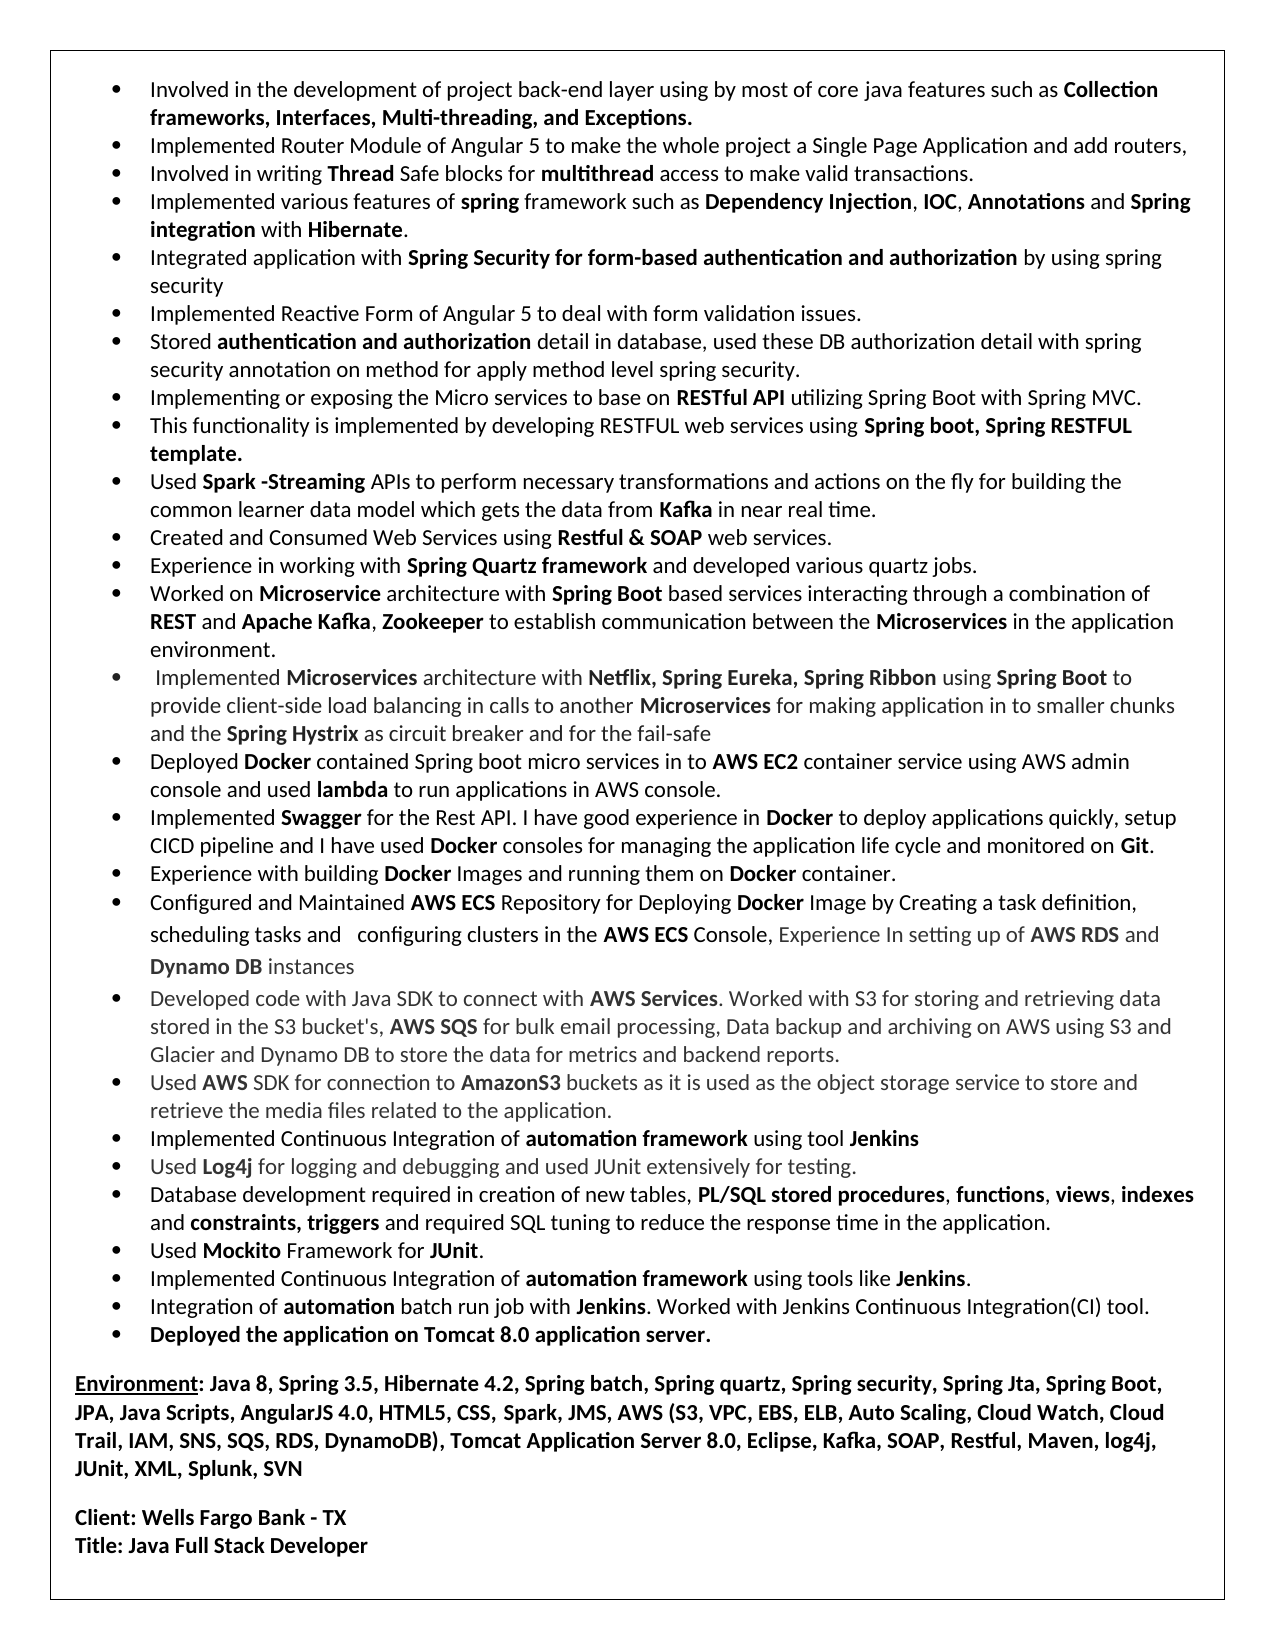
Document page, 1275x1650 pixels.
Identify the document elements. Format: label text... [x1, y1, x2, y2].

list Involved in writing Thread Safe blocks for multithread access to make valid transactions. [112, 159, 1200, 187]
list Used Log4j for logging and debugging and used JUnit extensively for testing. [112, 1152, 1200, 1180]
list Experience in working with Spring Quartz framework and developed various quartz jobs. [112, 551, 1200, 579]
list Deployed the application on Tomcat 8.0 application server. [112, 1320, 1200, 1348]
list Deployed Docker contained Spring boot micro services in to AWS EC2 container service using AWS admin console and used lambda to run applications in AWS console. [112, 747, 1200, 803]
text Title: Java Full Stack Developer [75, 1531, 1200, 1559]
list Used AWS SDK for connection to AmazonS3 buckets as it is used as the object storage service to store and retrieve the media files related to the application. [112, 1068, 1200, 1124]
text Client: Wells Fargo Bank - TX [75, 1503, 1200, 1531]
list Implemented various features of spring framework such as Dependency Injection, IOC, Annotations and Spring integration with Hibernate. [112, 187, 1200, 243]
list Implemented Microservices architecture with Netflix, Spring Eureka, Spring Ribbon using Spring Boot to provide client-side load balancing in calls to another Microservices for making application in to smaller chunks and the Spring Hystrix as circuit breaker and for the fail-safe [112, 663, 1200, 747]
list Configured and Maintained AWS ECS Repository for Deploying Docker Image by Creating a task definition, scheduling tasks and configuring clusters in the AWS ECS Console, Experience In setting up of AWS RDS and Dynamo DB instances [112, 888, 1200, 980]
list Integrated application with Spring Security for form-based authentication and authorization by using spring security [112, 243, 1200, 299]
list Created and Consumed Web Services using Restful & SOAP web services. [112, 523, 1200, 551]
list Integration of automation batch run job with Jenkins. Worked with Jenkins Continuous Integration(CI) tool. [112, 1292, 1200, 1320]
list Developed code with Java SDK to connect with AWS Services. Worked with S3 for storing and retrieving data stored in the S3 bucket's, AWS SQS for bulk email processing, Data backup and archiving on AWS using S3 and Glacier and Dynamo DB to store the data for metrics and backend reports. [112, 984, 1200, 1068]
list Implemented Swagger for the Rest API. I have good experience in Docker to deploy applications quickly, setup CICD pipeline and I have used Docker consoles for managing the application life cycle and monitored on Git. [112, 803, 1200, 859]
text Environment: Java 8, Spring 3.5, Hibernate 4.2, Spring batch, Spring quartz, Spring security, Spring Jta, Spring Boot, JPA, Java Scripts, AngularJS 4.0, HTML5, CSS, Spark, JMS, AWS (S3, VPC, EBS, ELB, Auto Scaling, Cloud Watch, Cloud Trail, IAM, SNS, SQS, RDS, DynamoDB), Tomcat Application Server 8.0, Eclipse, Kafka, SOAP, Restful, Maven, log4j, JUnit, XML, Splunk, SVN [75, 1369, 1200, 1482]
list Used Spark -Streaming APIs to perform necessary transformations and actions on the fly for building the common learner data model which gets the data from Kafka in near real time. [112, 467, 1200, 523]
list Implemented Continuous Integration of automation framework using tools like Jenkins. [112, 1264, 1200, 1292]
list Implementing or exposing the Micro services to base on RESTful API utilizing Spring Boot with Spring MVC. [112, 383, 1200, 411]
list Implemented Continuous Integration of automation framework using tool Jenkins [112, 1124, 1200, 1152]
list Worked on Microservice architecture with Spring Boot based services interacting through a combination of REST and Apache Kafka, Zookeeper to establish communication between the Microservices in the application environment. [112, 579, 1200, 663]
list Used Mockito Framework for JUnit. [112, 1236, 1200, 1264]
list Involved in the development of project back-end layer using by most of core java features such as Collection frameworks, Interfaces, Multi-threading, and Exceptions. [112, 75, 1200, 131]
list Stored authentication and authorization detail in database, used these DB authorization detail with spring security annotation on method for apply method level spring security. [112, 327, 1200, 383]
list Implemented Router Module of Angular 5 to make the whole project a Single Page Application and add routers, [112, 131, 1200, 159]
list Experience with building Docker Images and running them on Docker container. [112, 859, 1200, 888]
list Database development required in creation of new tables, PL/SQL stored procedures, functions, views, indexes and constraints, triggers and required SQL tuning to reduce the response time in the application. [112, 1180, 1200, 1236]
list Implemented Reactive Form of Angular 5 to deal with form validation issues. [112, 299, 1200, 327]
list This functionality is implemented by developing RESTFUL web services using Spring boot, Spring RESTFUL template. [112, 411, 1200, 467]
